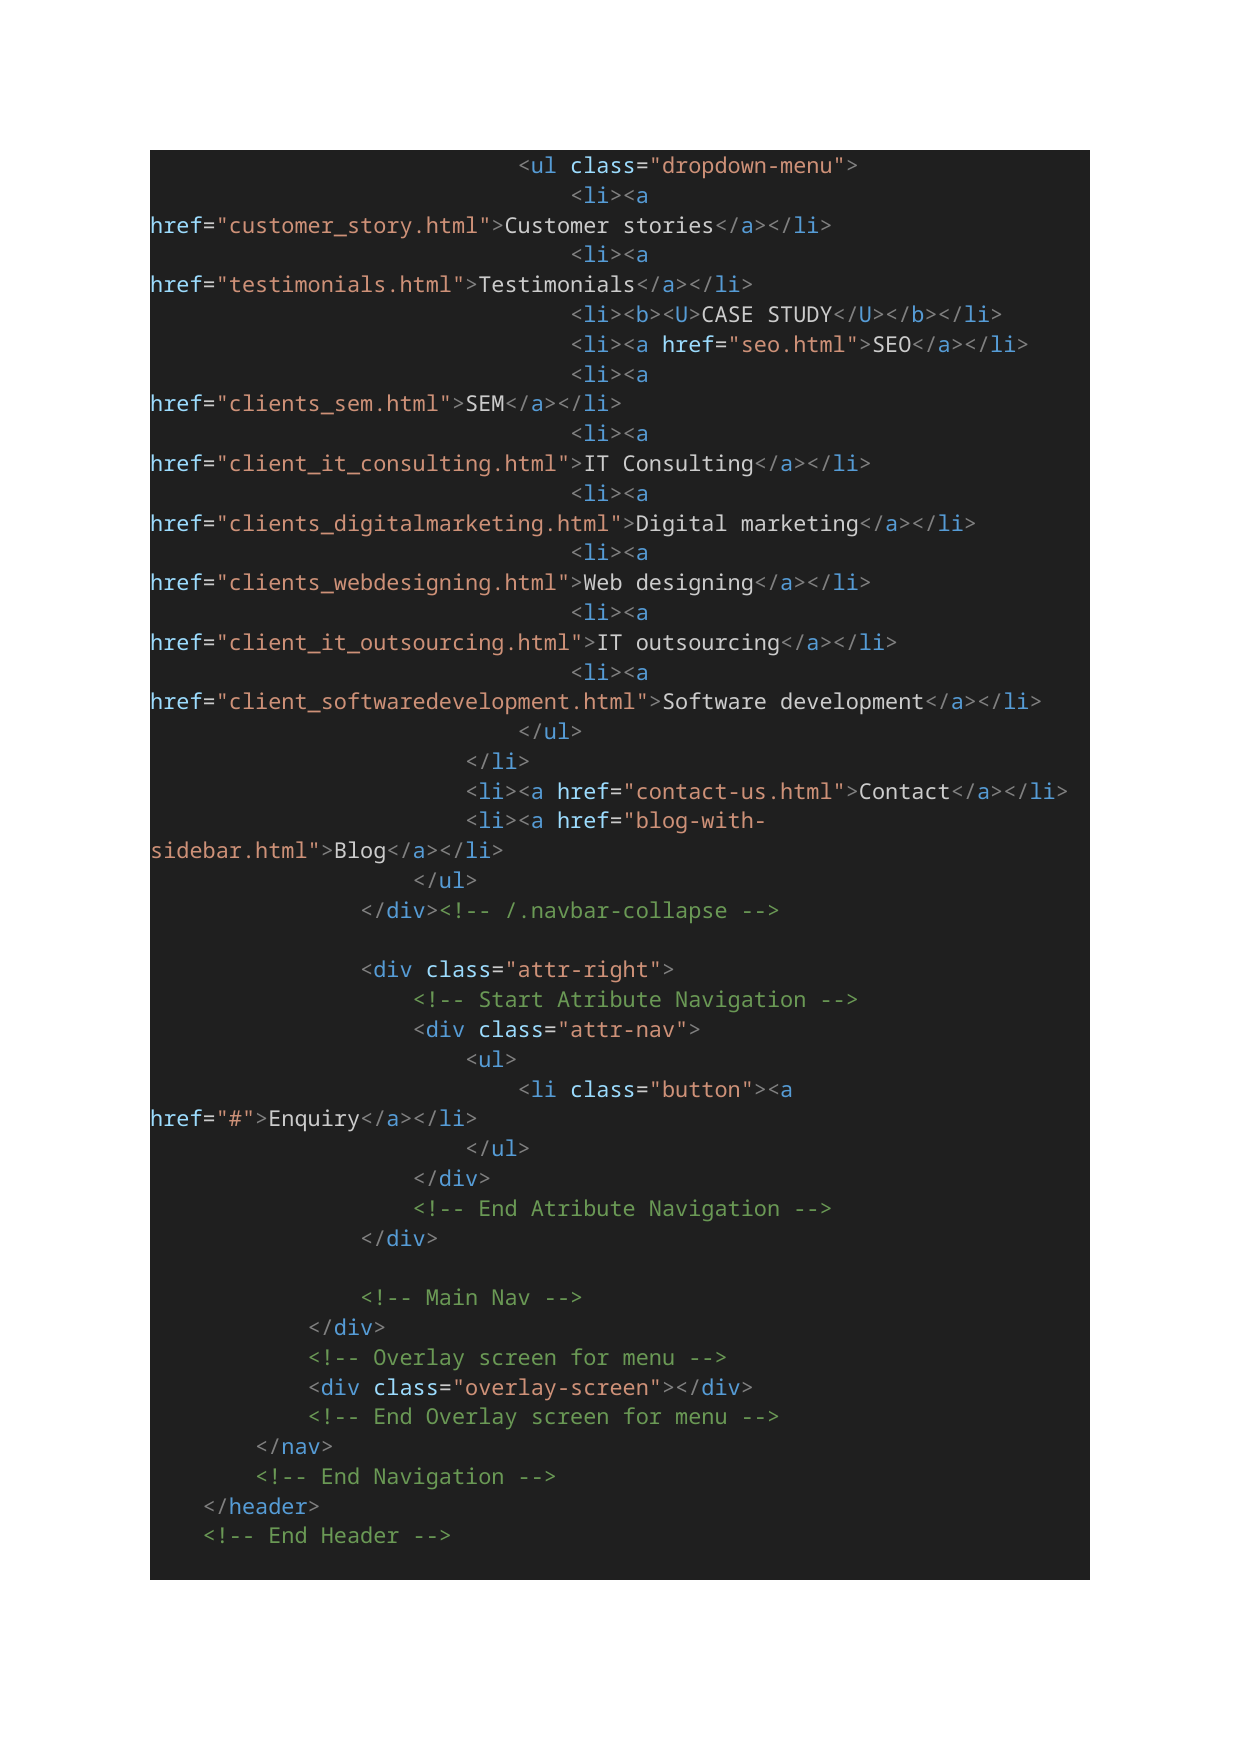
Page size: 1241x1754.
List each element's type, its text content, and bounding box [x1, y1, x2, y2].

text <ul> [150, 1044, 1090, 1073]
text <!-- Overlay screen for menu --> [150, 1342, 1090, 1371]
text <li><a href="clients_sem.html">SEM</a></li> [150, 358, 1090, 418]
text <li><a href="client_softwaredevelopment.html">Software development</a></li> [150, 656, 1090, 716]
text <!-- End Atribute Navigation --> [150, 1193, 1090, 1222]
text <li><a href="seo.html">SEO</a></li> [150, 329, 1090, 358]
text <div class="overlay-screen"></div> [150, 1371, 1090, 1401]
text <!-- Main Nav --> [150, 1282, 1090, 1312]
text <li><a href="customer_story.html">Customer stories</a></li> [150, 180, 1090, 239]
text <!-- End Header --> [150, 1520, 1090, 1550]
text <li><a href="blog-with-sidebar.html">Blog</a></li> [150, 805, 1090, 865]
text <li><a href="clients_digitalmarketing.html">Digital marketing</a></li> [150, 478, 1090, 537]
text </div> [150, 1163, 1090, 1193]
text <li class="button"><a href="#">Enquiry</a></li> [150, 1073, 1090, 1133]
text </nav> [150, 1431, 1090, 1461]
text </ul> [150, 865, 1090, 895]
text </div> [150, 1222, 1090, 1252]
text <li><a href="testimonials.html">Testimonials</a></li> [150, 239, 1090, 299]
text <li><a href="clients_webdesigning.html">Web designing</a></li> [150, 537, 1090, 597]
text <div class="attr-right"> [150, 954, 1090, 984]
text <!-- Start Atribute Navigation --> [150, 984, 1090, 1014]
text <li><a href="contact-us.html">Contact</a></li> [150, 776, 1090, 805]
text </ul> [150, 716, 1090, 746]
text </header> [150, 1491, 1090, 1520]
text <ul class="dropdown-menu"> [150, 150, 1090, 180]
text <li><b><U>CASE STUDY</U></b></li> [150, 299, 1090, 329]
text </div> [150, 1312, 1090, 1342]
text <li><a href="client_it_outsourcing.html">IT outsourcing</a></li> [150, 597, 1090, 656]
text <!-- End Overlay screen for menu --> [150, 1401, 1090, 1431]
text <div class="attr-nav"> [150, 1014, 1090, 1044]
text <!-- End Navigation --> [150, 1461, 1090, 1491]
text </div><!-- /.navbar-collapse --> [150, 895, 1090, 924]
text <li><a href="client_it_consulting.html">IT Consulting</a></li> [150, 418, 1090, 478]
text </ul> [150, 1133, 1090, 1163]
text </li> [150, 746, 1090, 776]
